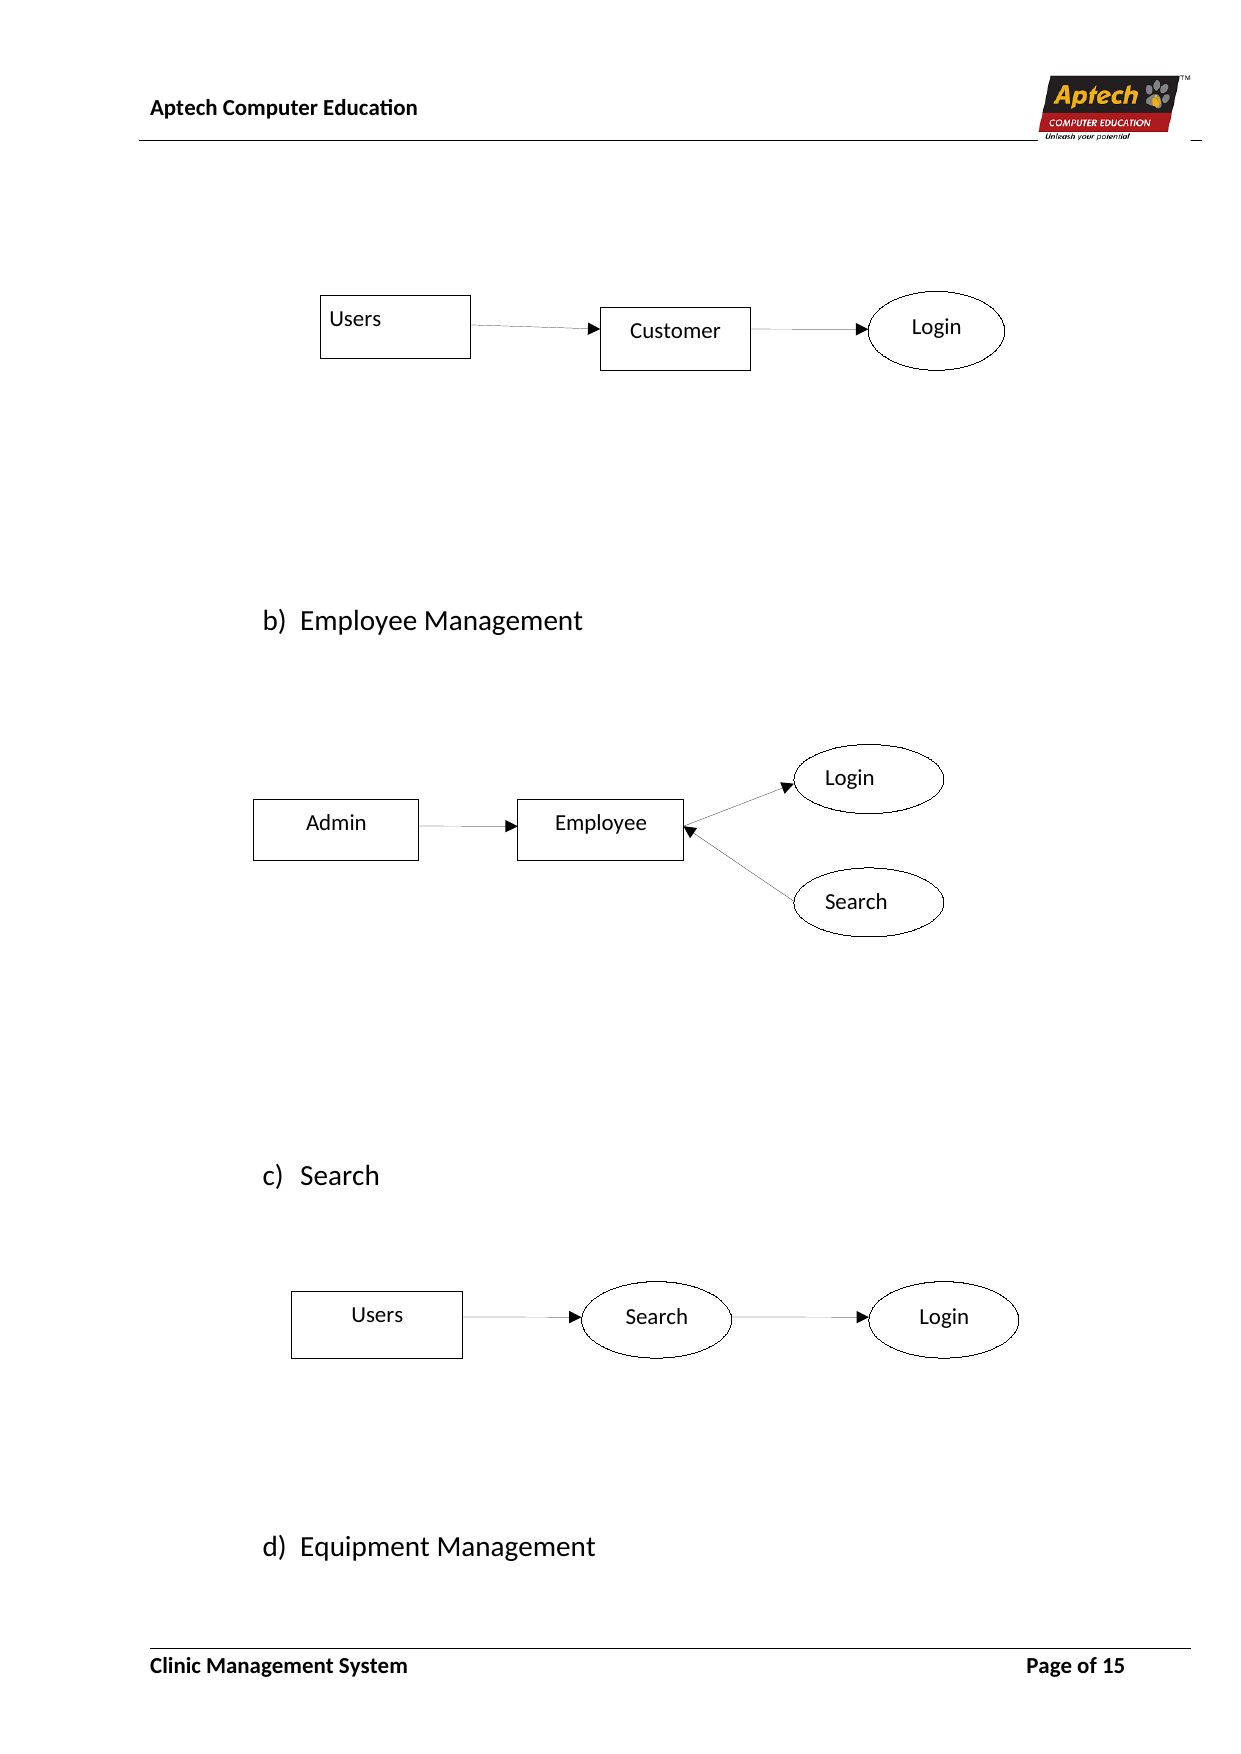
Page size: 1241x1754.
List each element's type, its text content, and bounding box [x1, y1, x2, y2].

list Search [262, 1157, 1191, 1193]
picture [1037, 75, 1191, 141]
list Equipment Management [262, 1528, 1191, 1564]
list Employee Management [262, 602, 1191, 637]
